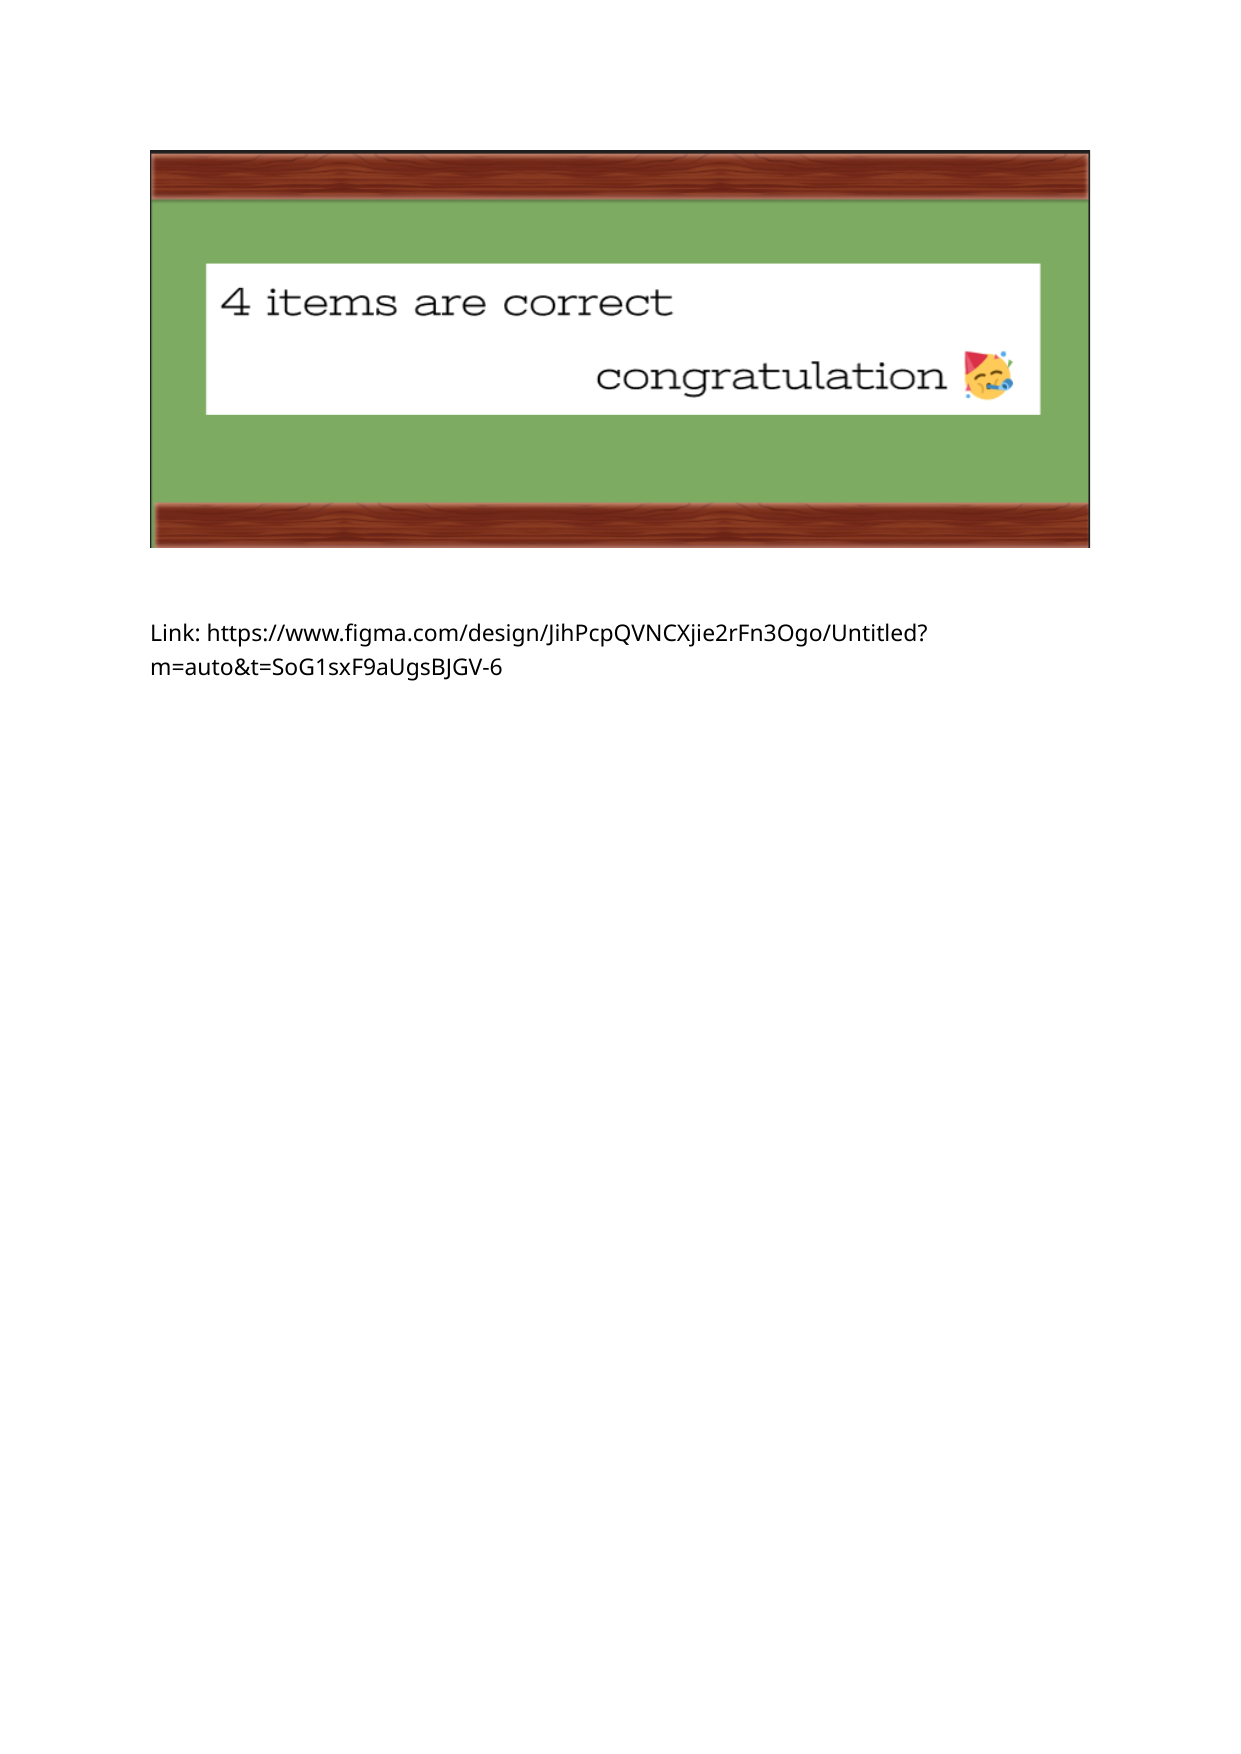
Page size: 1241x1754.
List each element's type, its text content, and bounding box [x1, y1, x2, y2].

text Link: https://www.figma.com/design/JihPcpQVNCXjie2rFn3Ogo/Untitled?m=auto&t=SoG1sxF9aUgsBJGV-6 [150, 617, 1090, 682]
picture [150, 150, 1091, 548]
